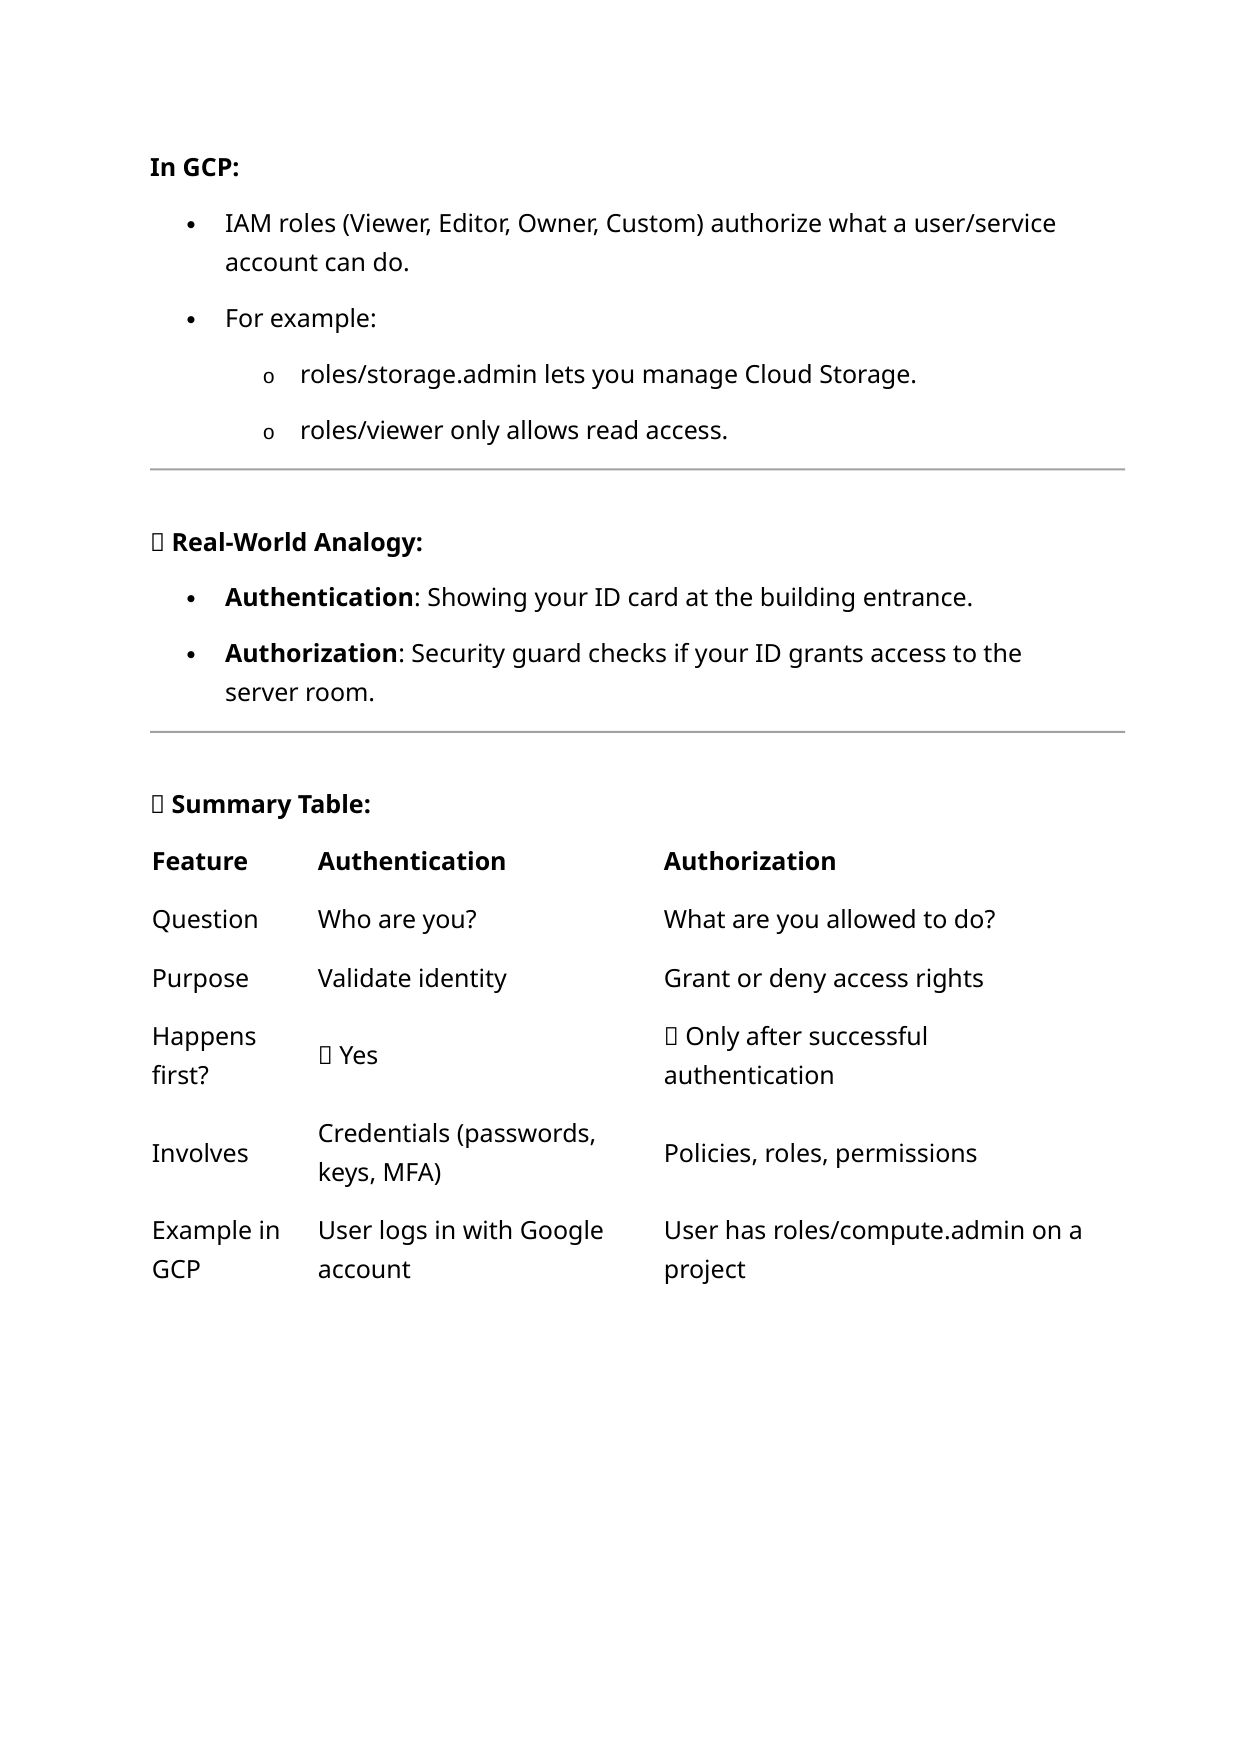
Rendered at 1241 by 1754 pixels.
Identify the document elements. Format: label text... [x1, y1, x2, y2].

table_cell Question [150, 901, 316, 959]
table_cell What are you allowed to do? [662, 901, 1090, 959]
table_cell Happens first? [150, 1017, 316, 1114]
table_header Authorization [662, 843, 1090, 901]
text In GCP: [150, 150, 1090, 184]
list roles/storage.admin lets you manage Cloud Storage. [262, 357, 1090, 391]
text 👥 Real-World Analogy: [150, 524, 1090, 558]
table_cell Policies, roles, permissions [662, 1114, 1090, 1211]
table_header Authentication [316, 843, 662, 901]
table_cell Involves [150, 1114, 316, 1211]
table_cell 🚫 Only after successful authentication [662, 1017, 1090, 1114]
table_cell Credentials (passwords, keys, MFA) [316, 1114, 662, 1211]
table_cell User logs in with Google account [316, 1211, 662, 1309]
table_cell Example in GCP [150, 1211, 316, 1309]
list Authorization: Security guard checks if your ID grants access to the server room. [187, 636, 1090, 709]
list IAM roles (Viewer, Editor, Owner, Custom) authorize what a user/service account can do. [187, 206, 1090, 279]
table_cell User has roles/compute.admin on a project [662, 1211, 1090, 1309]
table_cell Validate identity [316, 959, 662, 1017]
table_cell ✅ Yes [316, 1017, 662, 1114]
list For example: [187, 301, 1090, 335]
list roles/viewer only allows read access. [262, 412, 1090, 447]
table_header Feature [150, 843, 316, 901]
text 💡 Summary Table: [150, 787, 1090, 821]
table_cell Grant or deny access rights [662, 959, 1090, 1017]
table_cell Who are you? [316, 901, 662, 959]
list Authentication: Showing your ID card at the building entrance. [187, 580, 1090, 614]
table_cell Purpose [150, 959, 316, 1017]
